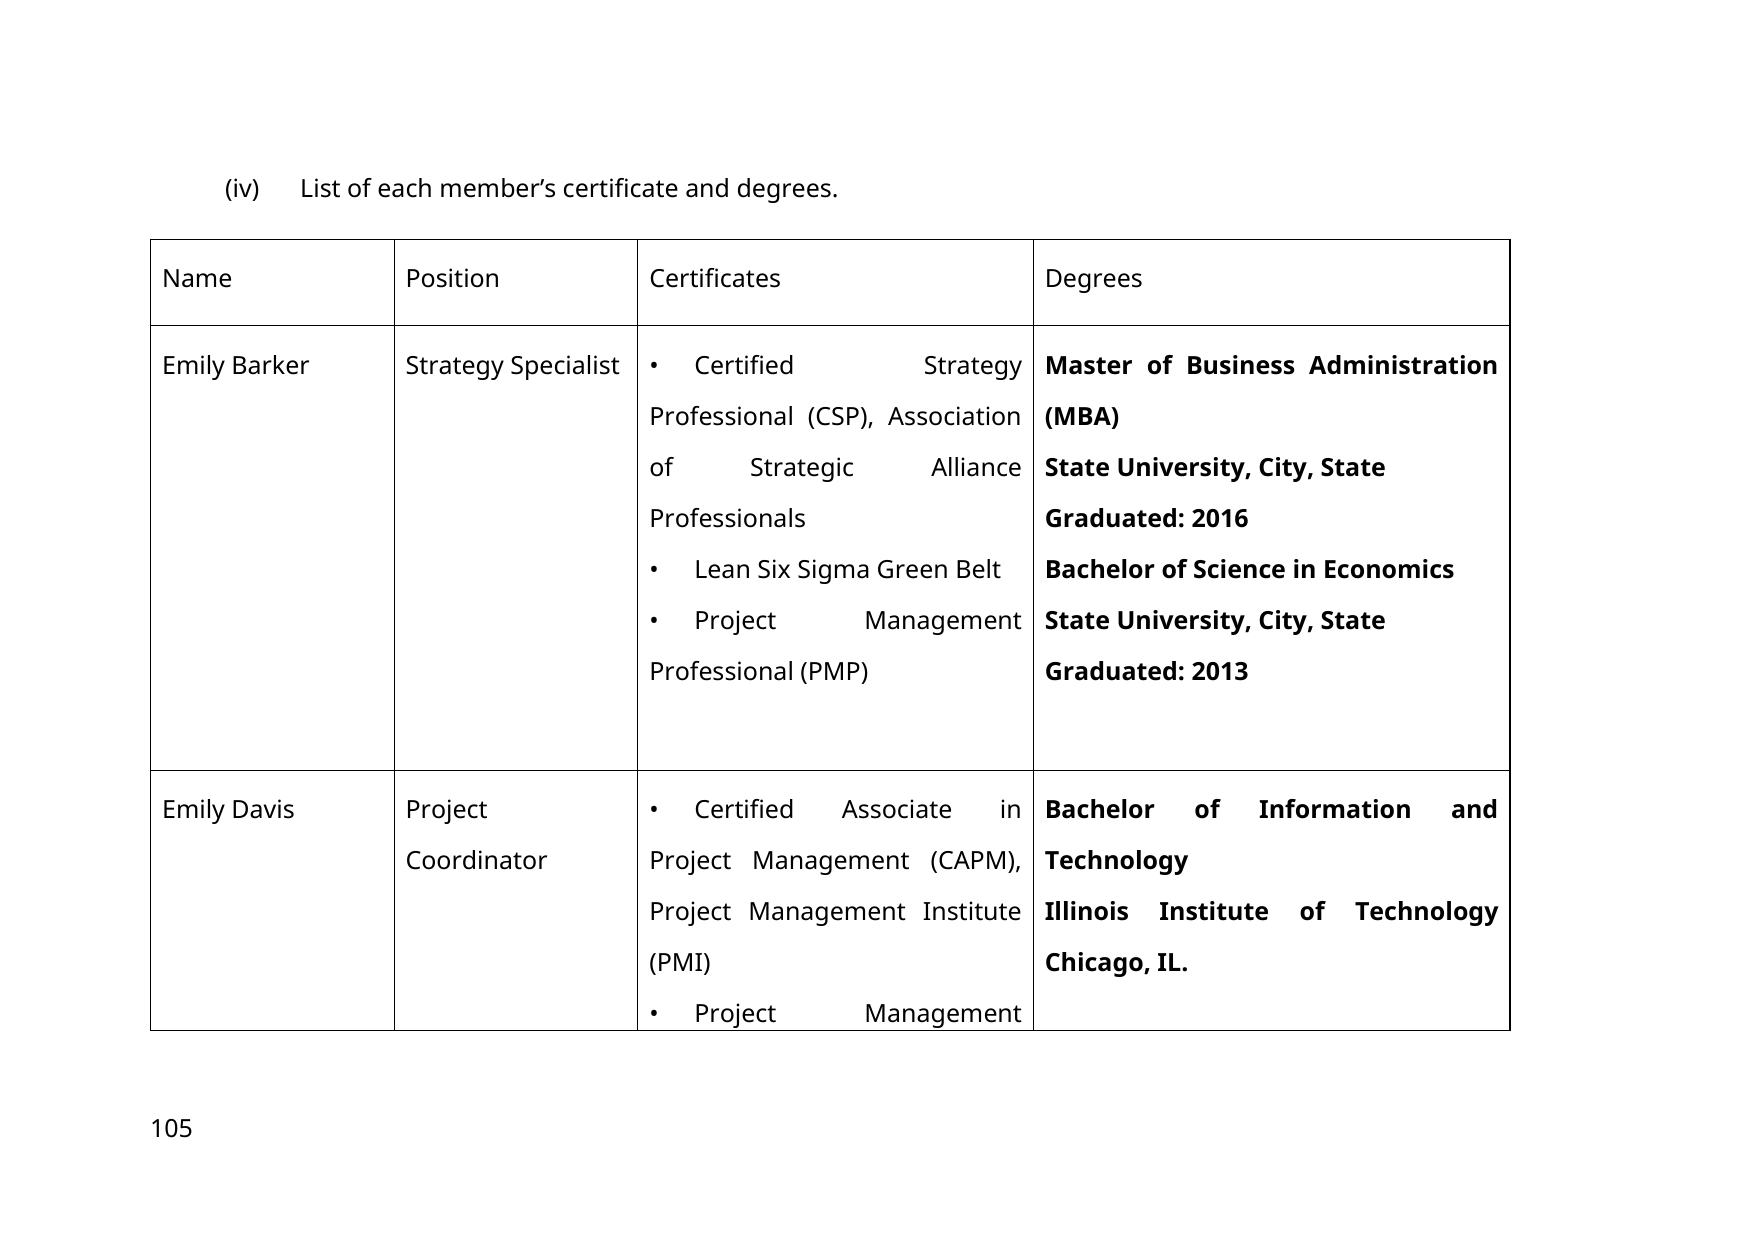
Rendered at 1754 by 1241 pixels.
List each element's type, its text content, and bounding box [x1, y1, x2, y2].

table_cell Emily Davis [151, 771, 394, 1030]
table_cell Emily Barker [151, 326, 394, 769]
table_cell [638, 771, 1033, 1030]
table_cell Master of Business Administration (MBA) State University, City, State Graduated: 2016 Bachelor of Science in Economics State University, City, State Graduated: 2013 [1034, 326, 1509, 769]
table_cell Project Coordinator [395, 771, 637, 1030]
table_header Name [151, 240, 394, 325]
table_cell Strategy Specialist [395, 326, 637, 769]
table_header Position [395, 240, 637, 325]
table_header Certificates [638, 240, 1033, 325]
list List of each member’s certificate and degrees. [225, 171, 1604, 205]
table_header Degrees [1034, 240, 1509, 325]
table_cell • Certified Strategy Professional (CSP), Association of Strategic Alliance Professionals • Lean Six Sigma Green Belt • Project Management Professional (PMP) [638, 326, 1033, 769]
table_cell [1034, 771, 1509, 1030]
